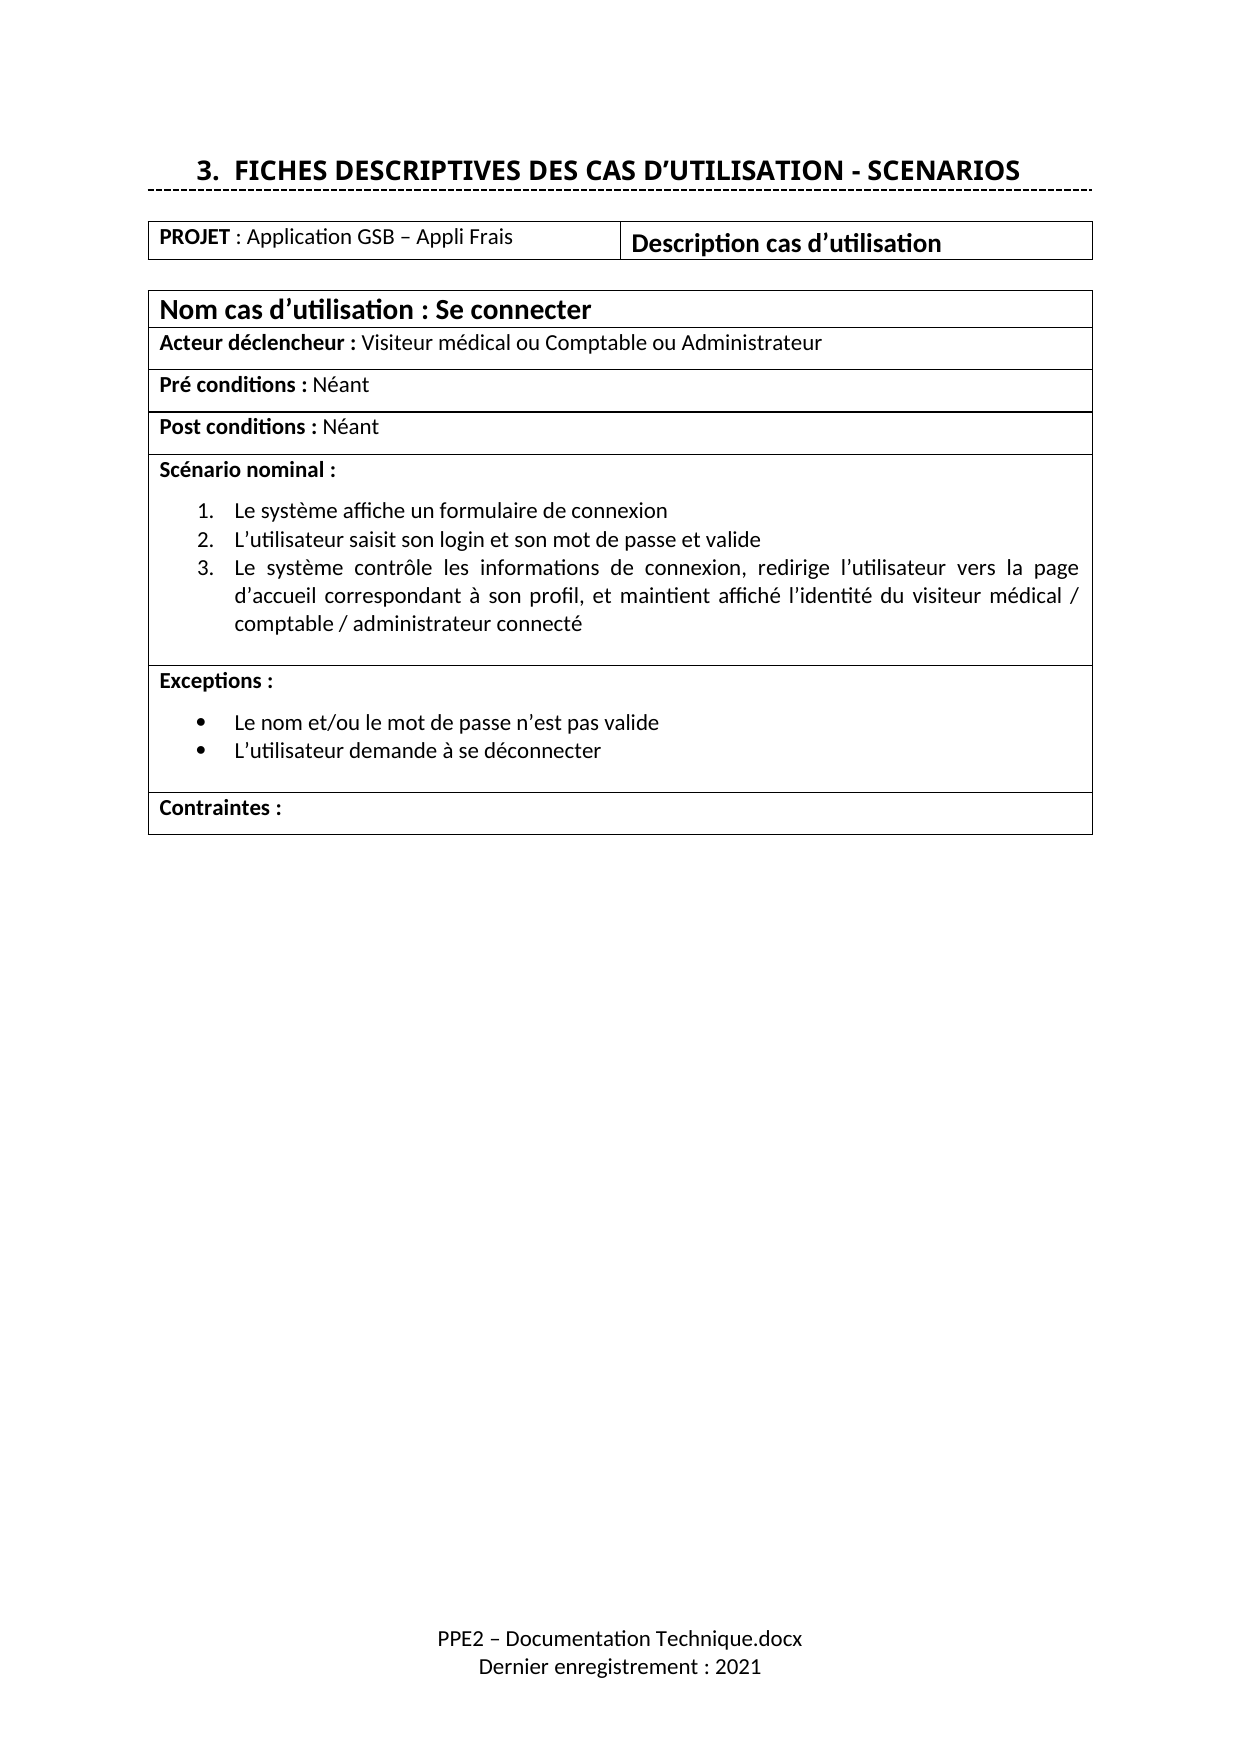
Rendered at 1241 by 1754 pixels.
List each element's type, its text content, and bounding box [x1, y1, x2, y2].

table_cell Pré conditions : Néant [149, 370, 1092, 411]
table_header Description cas d’utilisation [621, 222, 1092, 259]
table_cell Acteur déclencheur : Visiteur médical ou Comptable ou Administrateur [149, 328, 1092, 369]
table_cell Contraintes : [149, 793, 1092, 834]
table_cell Post conditions : Néant [149, 413, 1092, 454]
table_cell Scénario nominal : Le système affiche un formulaire de connexion L’utilisateur saisit son login et son mot de passe et valide Le système contrôle les informations de connexion, redirige l’utilisateur vers la page d’accueil correspondant à son profil, et maintient affiché l’identité du visiteur médical / comptable / administrateur connecté [149, 455, 1092, 665]
table_cell Exceptions : Le nom et/ou le mot de passe n’est pas valide L’utilisateur demande à se déconnecter [149, 666, 1092, 792]
table_header Nom cas d’utilisation : Se connecter [149, 291, 1092, 327]
table_header PROJET : Application GSB – Appli Frais [149, 222, 620, 259]
table_header FICHES DESCRIPTIVES DES CAS D’UTILISATION - SCENARIOS [148, 148, 1092, 189]
